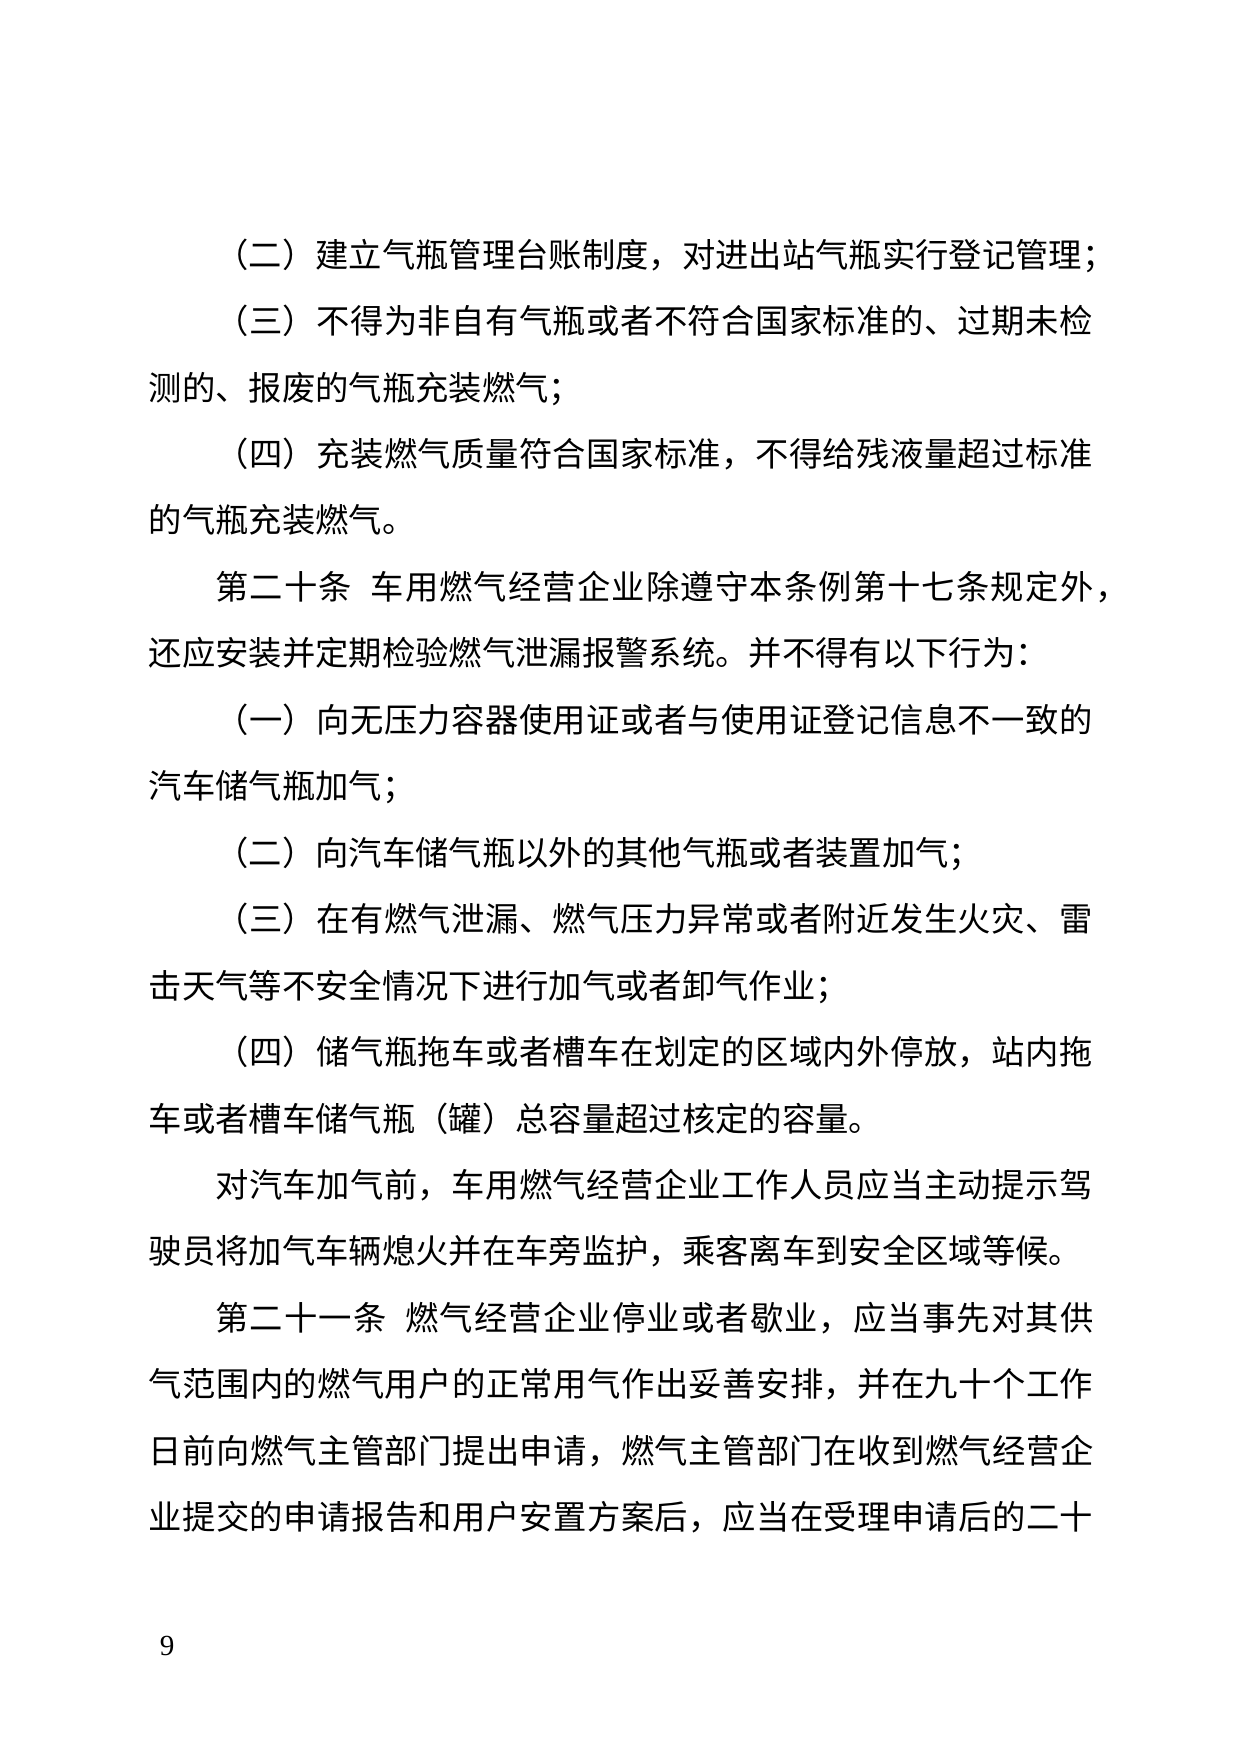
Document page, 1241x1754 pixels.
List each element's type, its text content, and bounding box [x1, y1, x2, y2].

text （四）储气瓶拖车或者槽车在划定的区域内外停放，站内拖车或者槽车储气瓶（罐）总容量超过核定的容量。 [148, 1017, 1095, 1150]
text 对汽车加气前，车用燃气经营企业工作人员应当主动提示驾驶员将加气车辆熄火并在车旁监护，乘客离车到安全区域等候。 [148, 1150, 1095, 1283]
text （三）不得为非自有气瓶或者不符合国家标准的、过期未检测的、报废的气瓶充装燃气； [148, 286, 1095, 419]
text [148, 1283, 1095, 1548]
text 第二十条 车用燃气经营企业除遵守本条例第十七条规定外，还应安装并定期检验燃气泄漏报警系统。并不得有以下行为： [148, 552, 1095, 684]
text （二）向汽车储气瓶以外的其他气瓶或者装置加气； [148, 817, 1095, 884]
text （一）向无压力容器使用证或者与使用证登记信息不一致的汽车储气瓶加气； [148, 684, 1095, 817]
text （二）建立气瓶管理台账制度，对进出站气瓶实行登记管理； [148, 219, 1095, 286]
text （四）充装燃气质量符合国家标准，不得给残液量超过标准的气瓶充装燃气。 [148, 419, 1095, 552]
text （三）在有燃气泄漏、燃气压力异常或者附近发生火灾、雷击天气等不安全情况下进行加气或者卸气作业； [148, 884, 1095, 1017]
